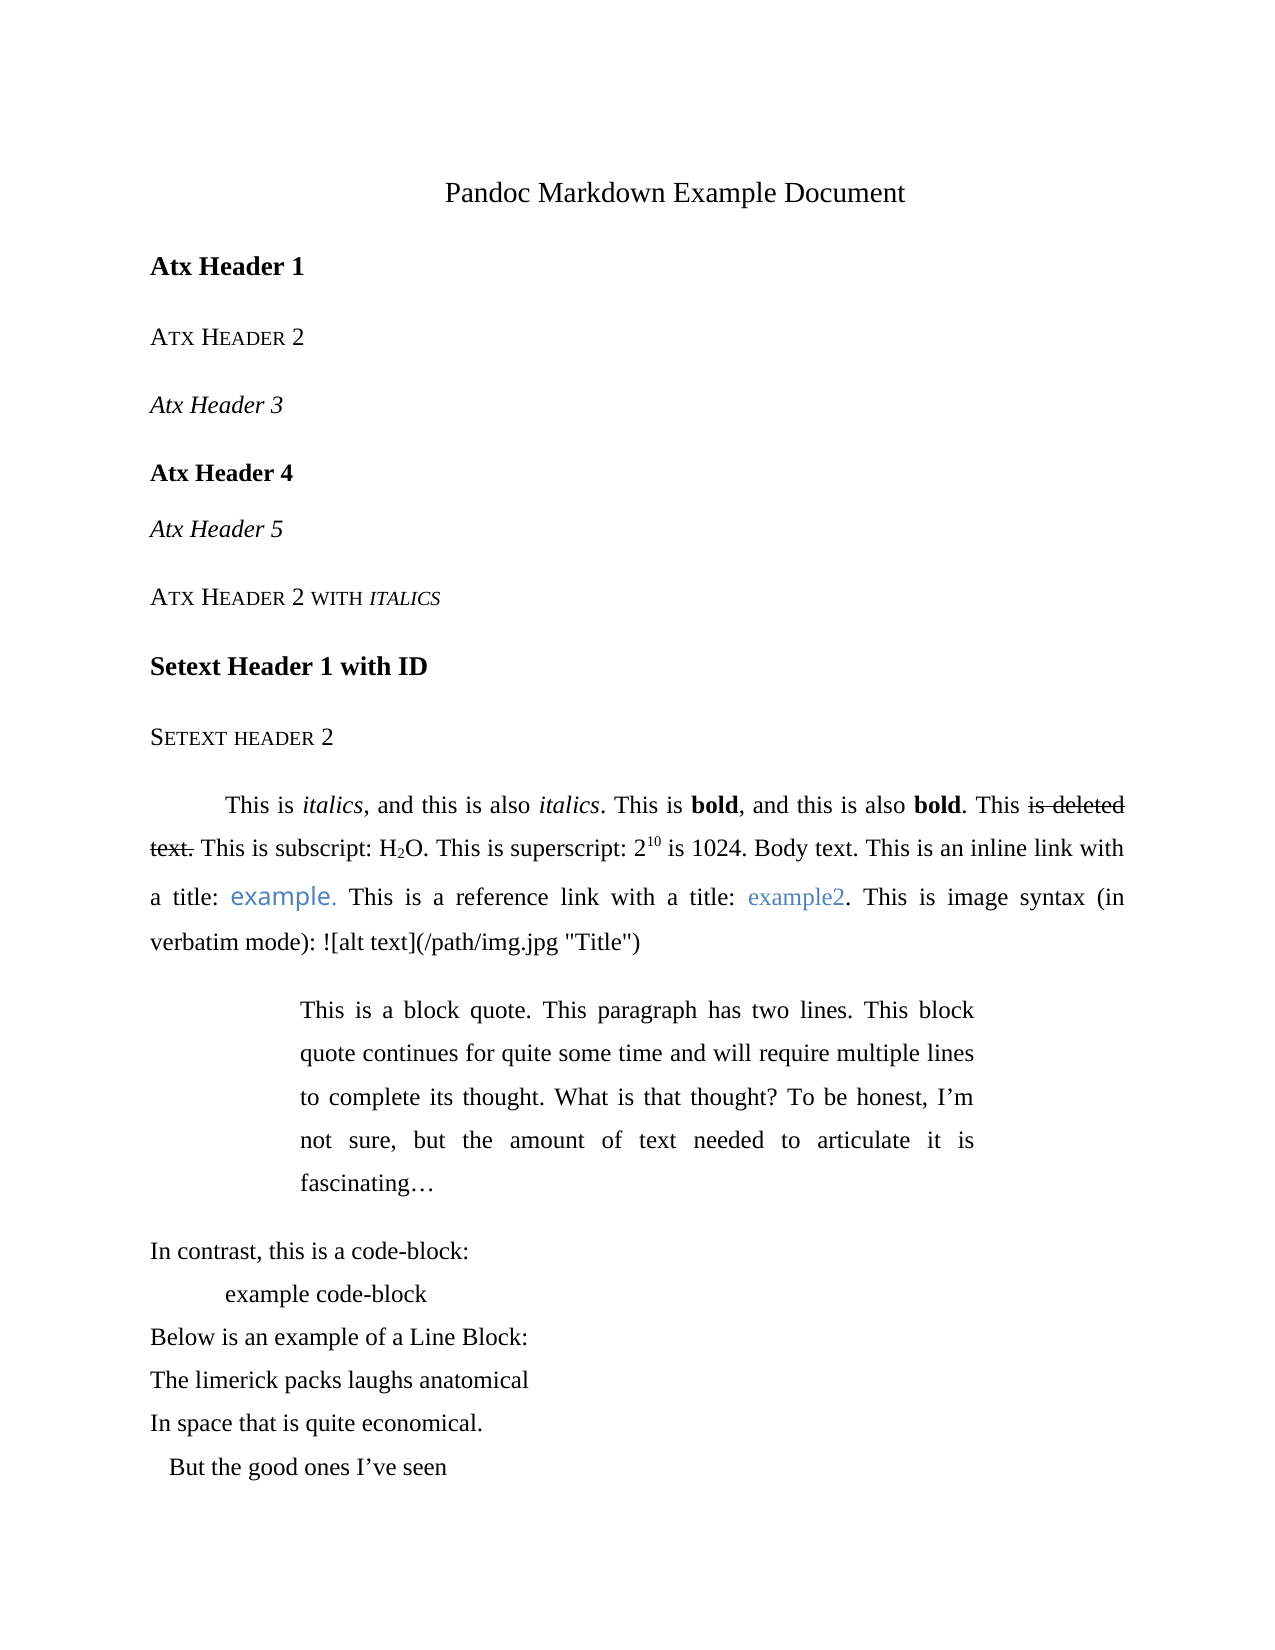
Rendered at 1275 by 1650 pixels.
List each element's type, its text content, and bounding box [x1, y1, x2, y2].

subtitle Atx Header 5 [150, 514, 1125, 543]
subtitle Atx Header 2 with italics [150, 582, 1125, 611]
text Below is an example of a Line Block: [150, 1322, 1125, 1351]
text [150, 1365, 1125, 1480]
title Pandoc Markdown Example Document [150, 175, 1125, 208]
subtitle Atx Header 1 [150, 250, 1125, 281]
text This is a block quote. This paragraph has two lines. This block quote continues for quite some time and will require multiple lines to complete its thought. What is that thought? To be honest, I’m not sure, but the amount of text needed to articulate it is fascinating… [300, 995, 975, 1197]
subtitle Atx Header 2 [150, 322, 1125, 351]
text In contrast, this is a code-block: [150, 1236, 1125, 1265]
subtitle Atx Header 3 [150, 390, 1125, 419]
subtitle Setext header 2 [150, 722, 1125, 751]
text example code-block [150, 1279, 1125, 1308]
subtitle Atx Header 4 [150, 458, 1125, 487]
text This is italics, and this is also italics. This is bold, and this is also bold. This is deleted text. This is subscript: H2O. This is superscript: 210 is 1024. Body text. This is an inline link with a title: example. This is a reference link with a title: example2. This is image syntax (in verbatim mode): ![alt text](/path/img.jpg "Title") [150, 790, 1125, 956]
subtitle Setext Header 1 with ID [150, 650, 1125, 681]
